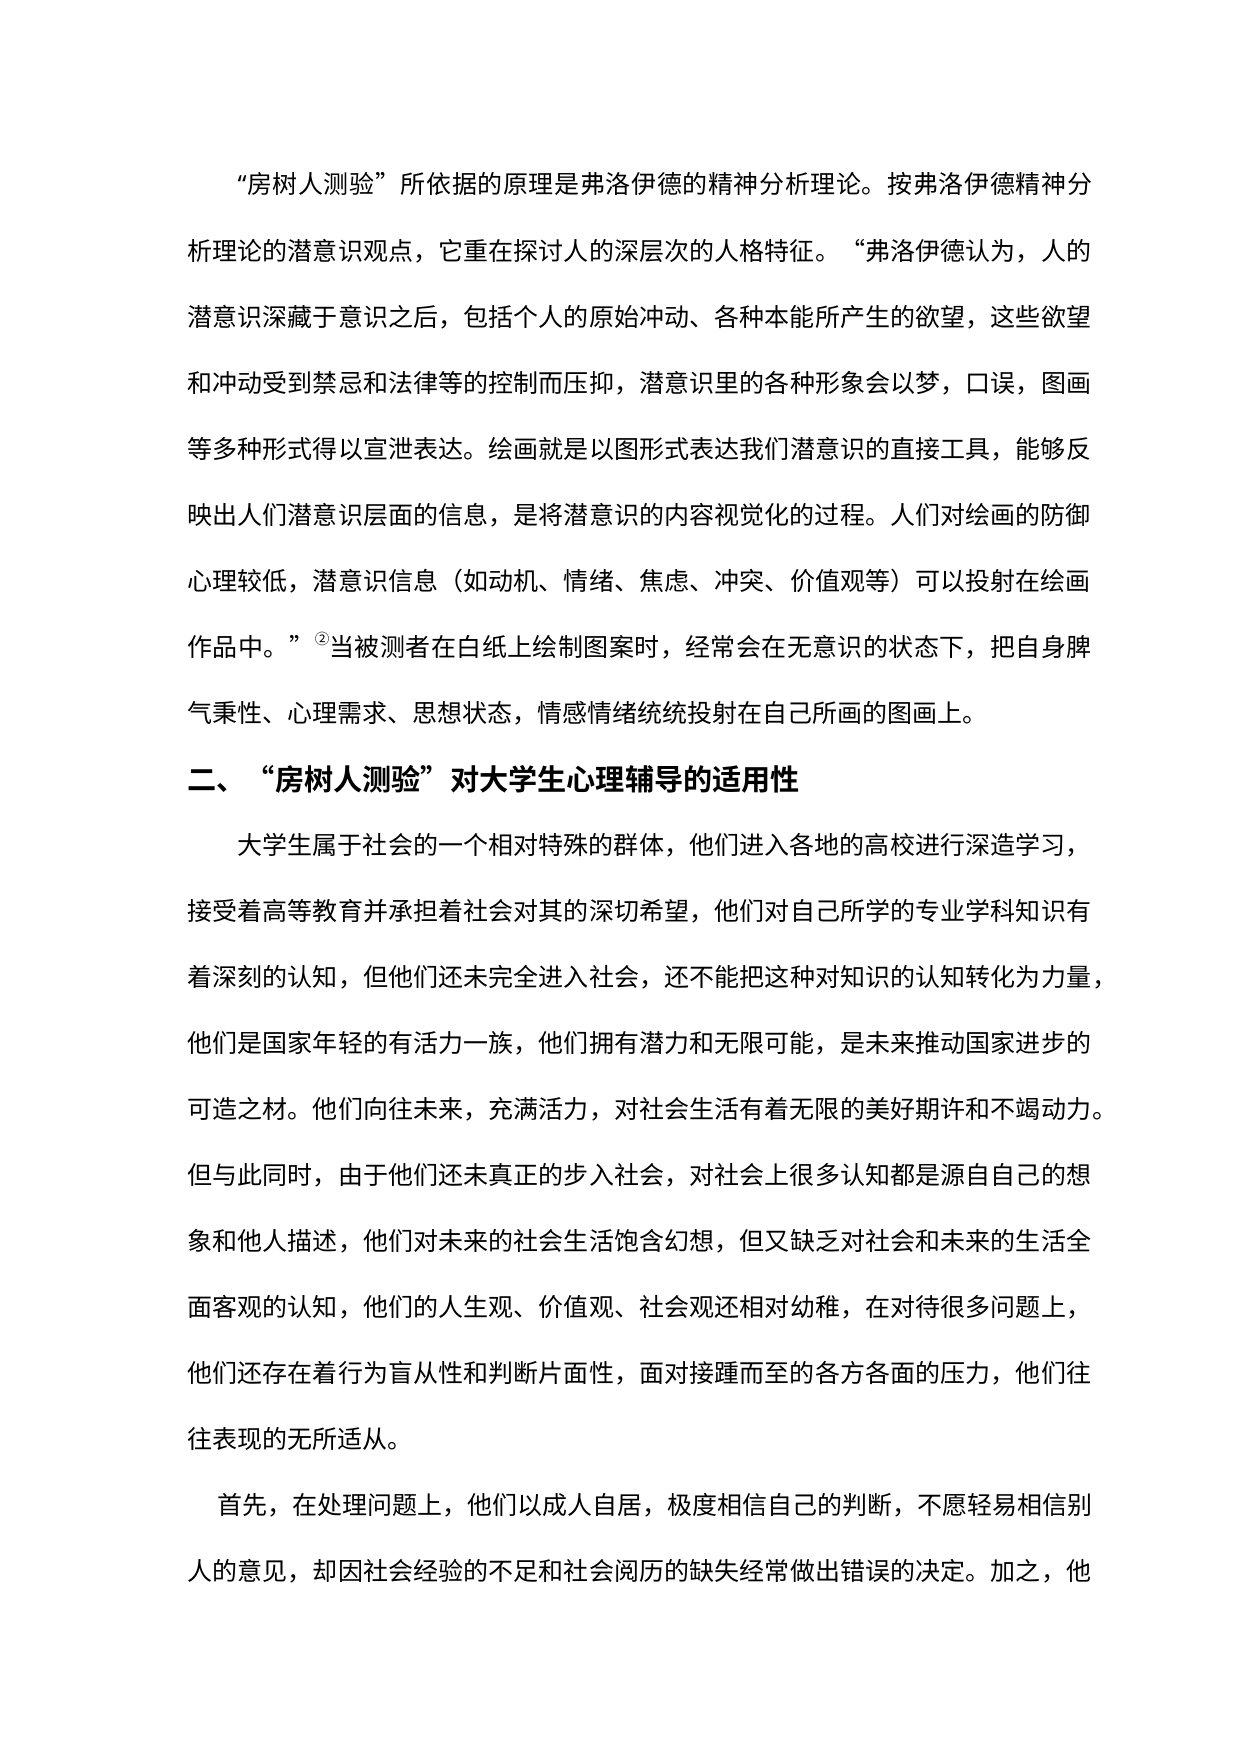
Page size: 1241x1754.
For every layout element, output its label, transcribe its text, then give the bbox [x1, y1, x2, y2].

text 大学生属于社会的一个相对特殊的群体，他们进入各地的高校进行深造学习，接受着高等教育并承担着社会对其的深切希望，他们对自己所学的专业学科知识有着深刻的认知，但他们还未完全进入社会，还不能把这种对知识的认知转化为力量，他们是国家年轻的有活力一族，他们拥有潜力和无限可能，是未来推动国家进步的可造之材。他们向往未来，充满活力，对社会生活有着无限的美好期许和不竭动力。但与此同时，由于他们还未真正的步入社会，对社会上很多认知都是源自自己的想象和他人描述，他们对未来的社会生活饱含幻想，但又缺乏对社会和未来的生活全面客观的认知，他们的人生观、价值观、社会观还相对幼稚，在对待很多问题上，他们还存在着行为盲从性和判断片面性，面对接踵而至的各方各面的压力，他们往往表现的无所适从。 [187, 810, 1093, 1471]
text “房树人测验”所依据的原理是弗洛伊德的精神分析理论。按弗洛伊德精神分析理论的潜意识观点，它重在探讨人的深层次的人格特征。“弗洛伊德认为，人的潜意识深藏于意识之后，包括个人的原始冲动、各种本能所产生的欲望，这些欲望和冲动受到禁忌和法律等的控制而压抑，潜意识里的各种形象会以梦，口误，图画等多种形式得以宣泄表达。绘画就是以图形式表达我们潜意识的直接工具，能够反映出人们潜意识层面的信息，是将潜意识的内容视觉化的过程。人们对绘画的防御心理较低，潜意识信息（如动机、情绪、焦虑、冲突、价值观等）可以投射在绘画作品中。”当被测者在白纸上绘制图案时，经常会在无意识的状态下，把自身脾气秉性、心理需求、思想状态，情感情绪统统投射在自己所画的图画上。 [187, 150, 1093, 744]
text 二、“房树人测验”对大学生心理辅导的适用性 [187, 744, 1093, 810]
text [187, 1471, 1093, 1603]
